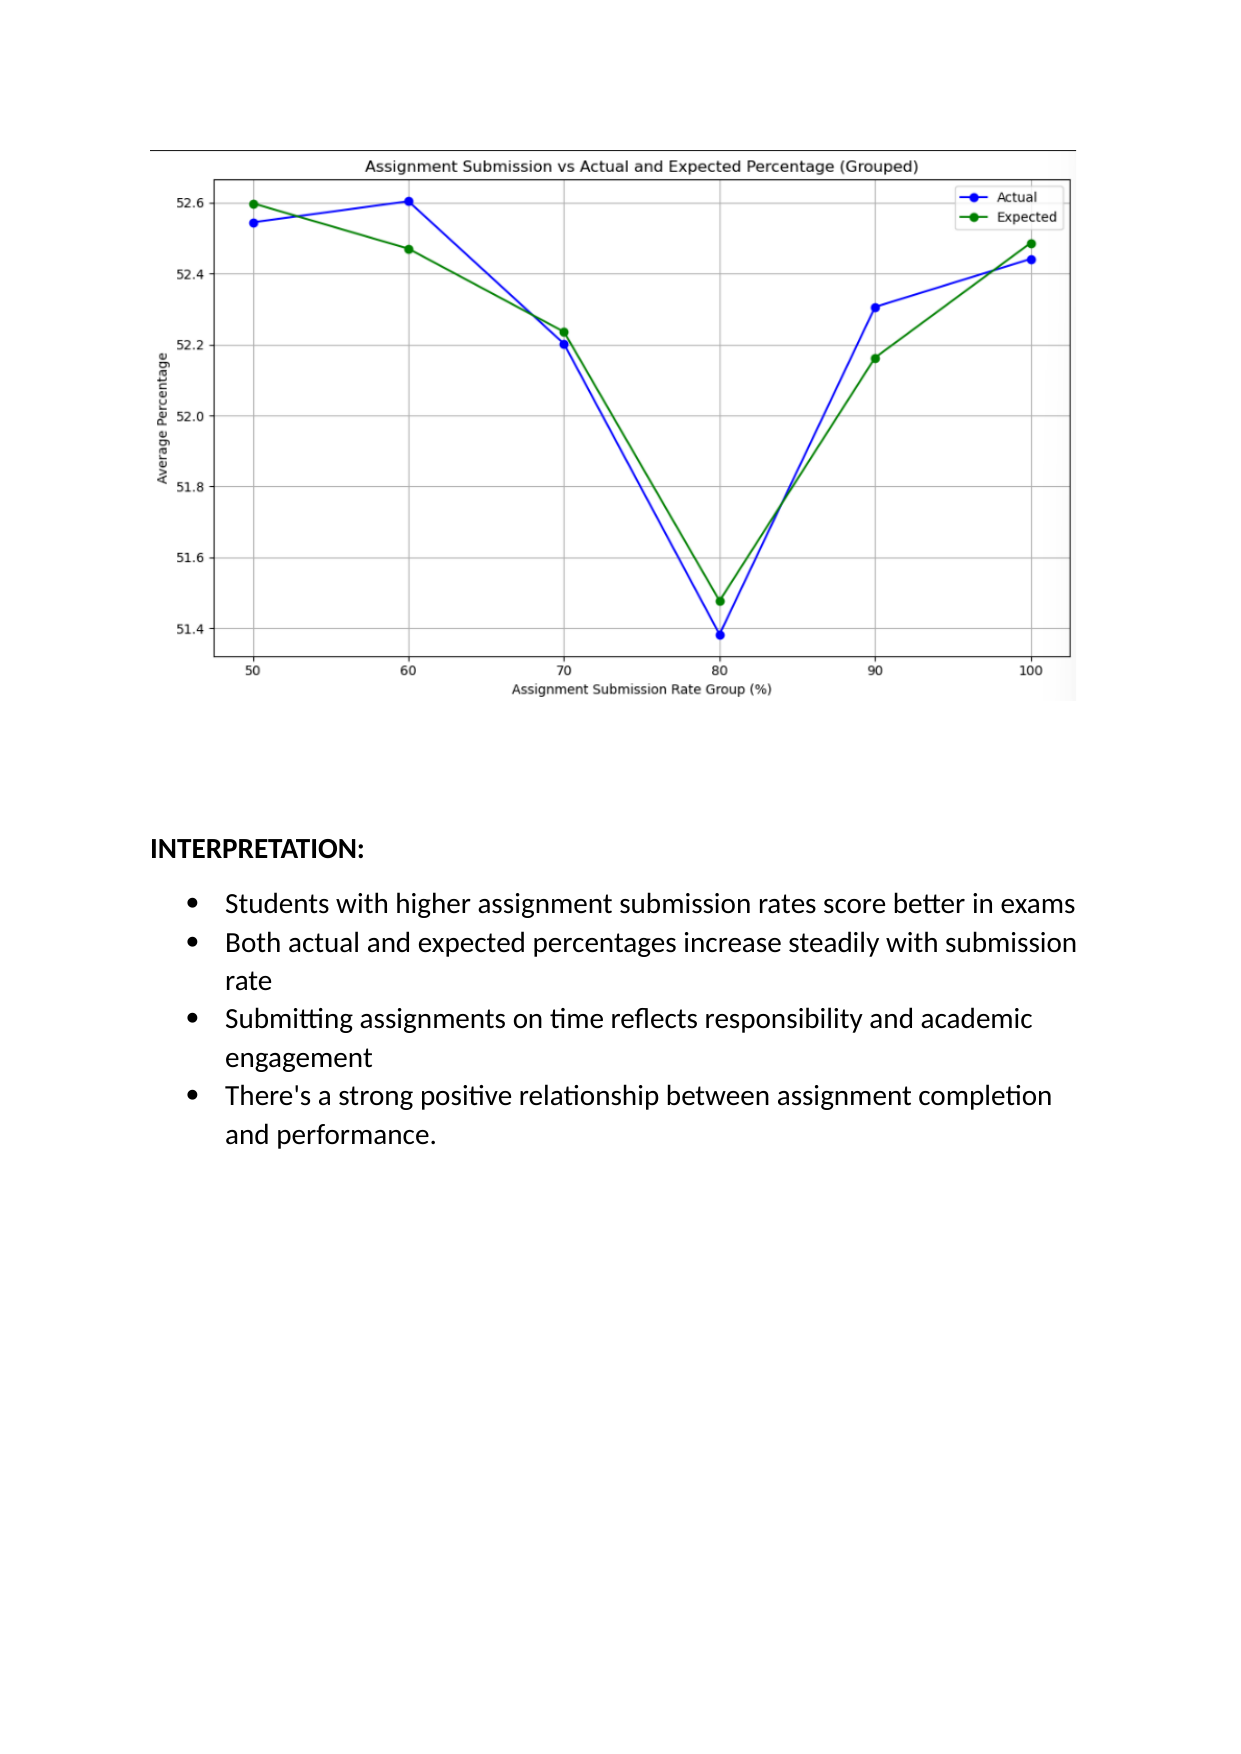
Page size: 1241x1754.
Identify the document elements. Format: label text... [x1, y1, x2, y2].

list Submitting assignments on time reflects responsibility and academic engagement [187, 1001, 1090, 1074]
list Both actual and expected percentages increase steadily with submission rate [187, 924, 1090, 998]
list Students with higher assignment submission rates score better in exams [187, 885, 1090, 921]
list There's a strong positive relationship between assignment completion and performance. [187, 1077, 1090, 1151]
text INTERPRETATION: [150, 830, 1090, 866]
picture [150, 150, 1077, 701]
